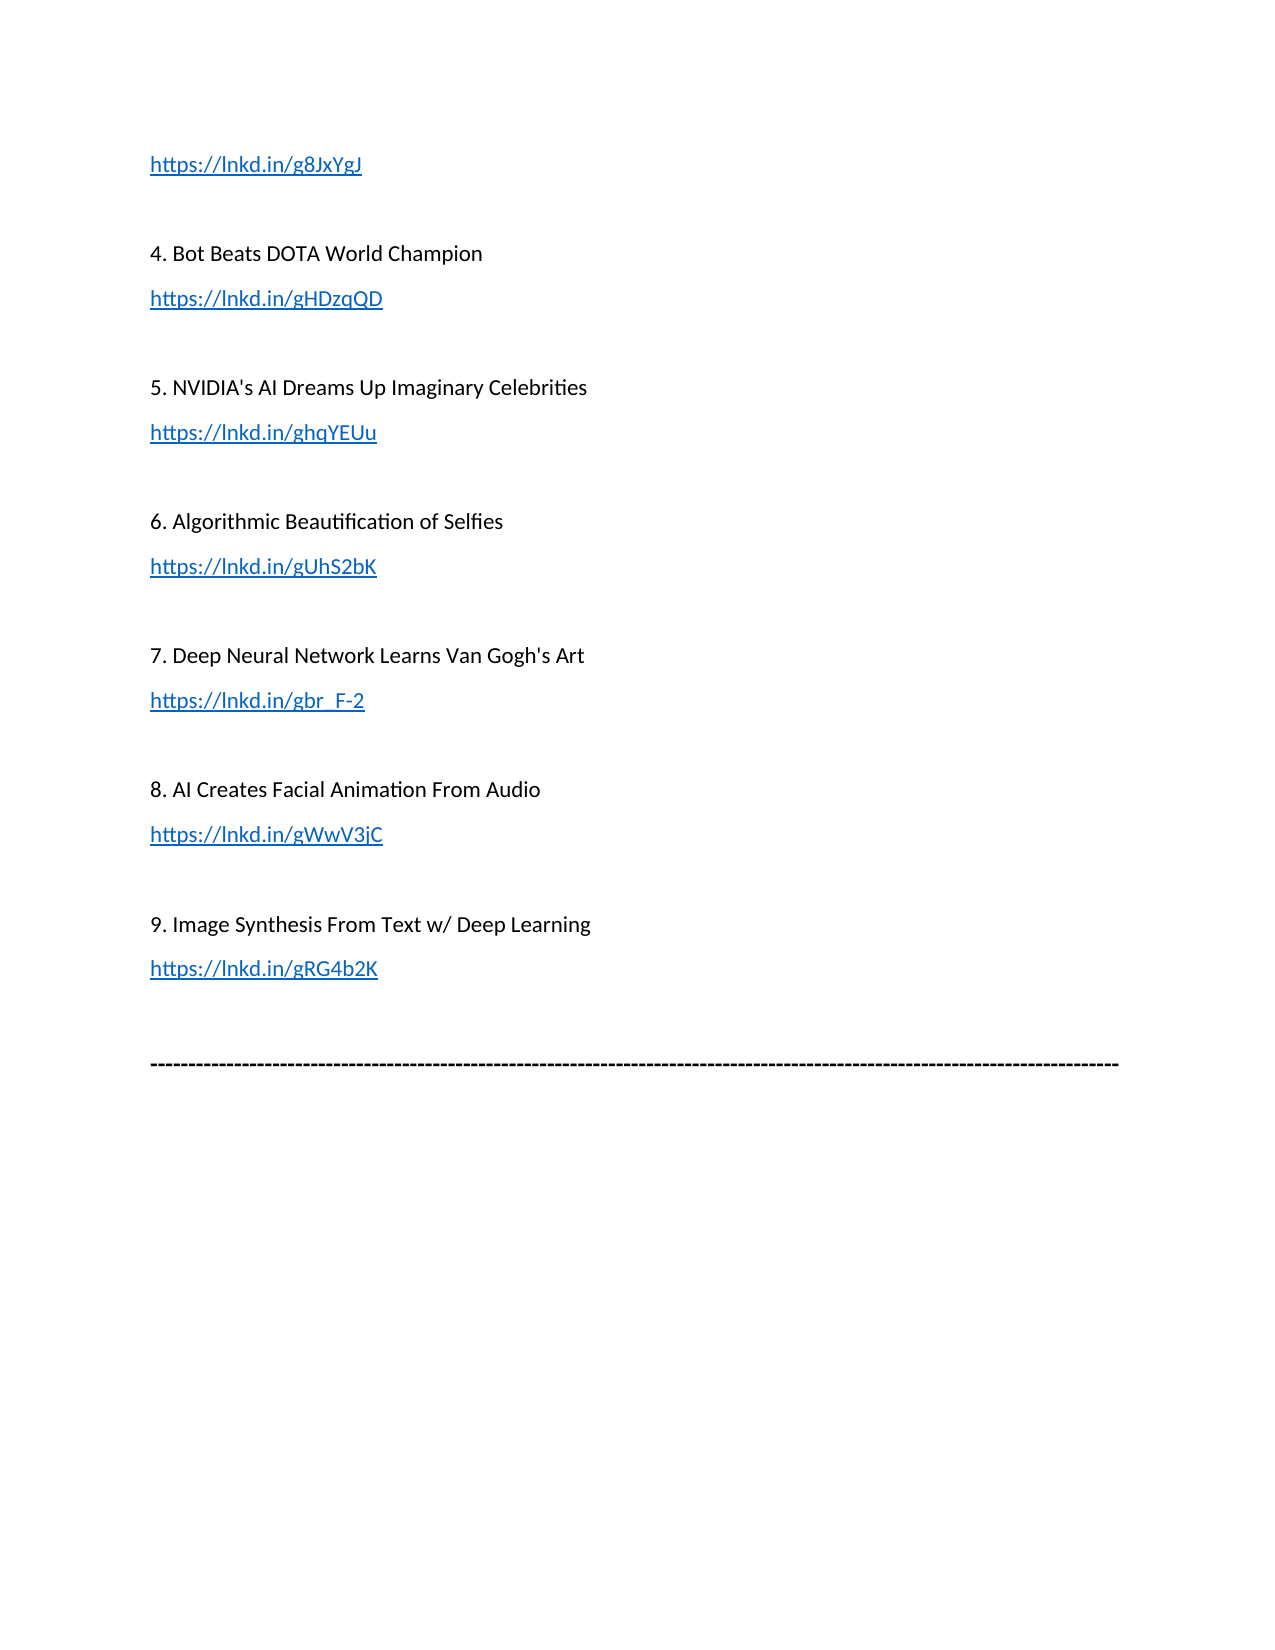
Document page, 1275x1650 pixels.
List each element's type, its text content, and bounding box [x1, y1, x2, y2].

text https://lnkd.in/gUhS2bK [150, 552, 1125, 580]
text https://lnkd.in/gRG4b2K [150, 954, 1125, 982]
text 4. Bot Beats DOTA World Champion [150, 239, 1125, 267]
text ------------------------------------------------------------------------------------------------------------------------------- [150, 1049, 1125, 1079]
text https://lnkd.in/gWwV3jC [150, 820, 1125, 848]
text 8. AI Creates Facial Animation From Audio [150, 776, 1125, 804]
text 5. NVIDIA's AI Dreams Up Imaginary Celebrities [150, 373, 1125, 401]
text https://lnkd.in/ghqYEUu [150, 418, 1125, 446]
text https://lnkd.in/gbr_F-2 [150, 686, 1125, 714]
text 7. Deep Neural Network Learns Van Gogh's Art [150, 642, 1125, 669]
text https://lnkd.in/g8JxYgJ [150, 150, 1125, 178]
text https://lnkd.in/gHDzqQD [150, 284, 1125, 312]
text 6. Algorithmic Beautification of Selfies [150, 507, 1125, 536]
text 9. Image Synthesis From Text w/ Deep Learning [150, 910, 1125, 938]
